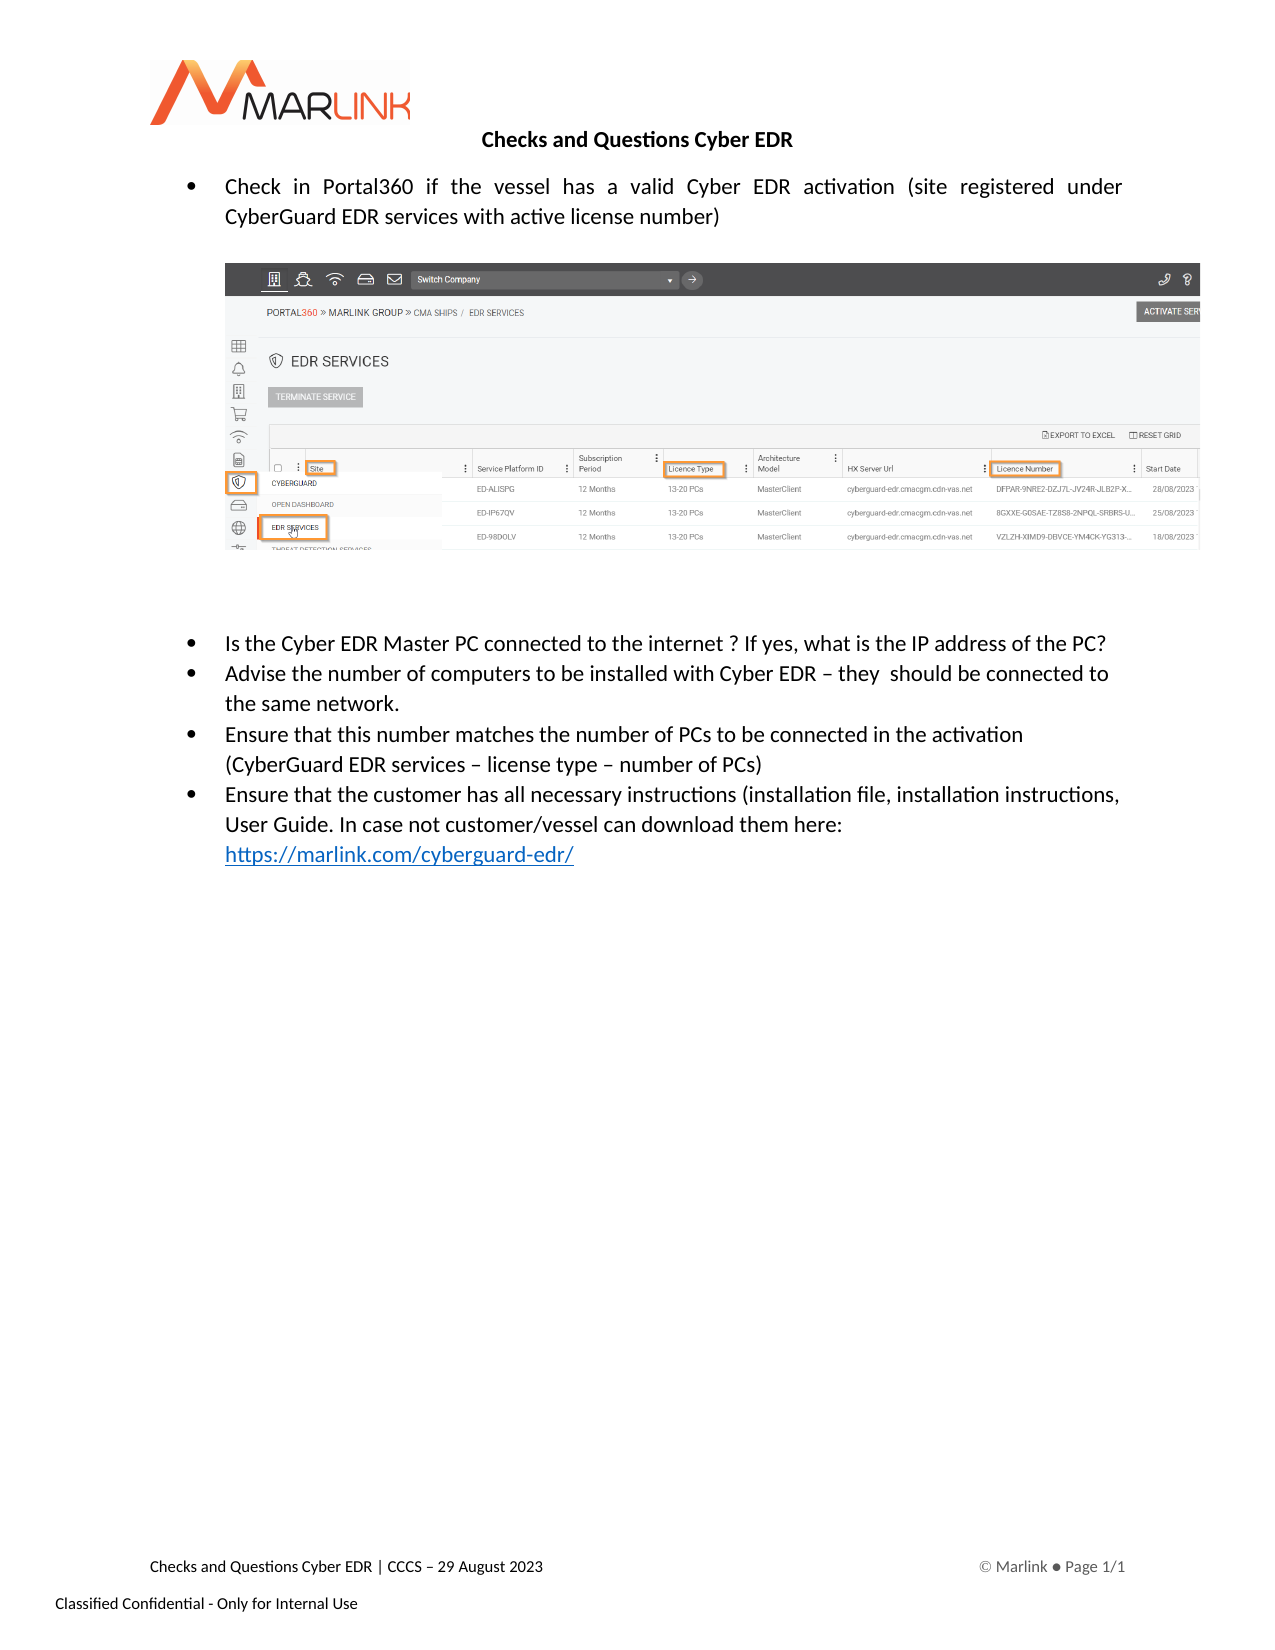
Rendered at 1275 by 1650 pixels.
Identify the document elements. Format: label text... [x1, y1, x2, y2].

text Checks and Questions Cyber EDR [150, 125, 1125, 153]
list Ensure that this number matches the number of PCs to be connected in the activation (CyberGuard EDR services – license type – number of PCs) [187, 720, 1125, 778]
list Check in Portal360 if the vessel has a valid Cyber EDR activation (site registered under CyberGuard EDR services with active license number) [187, 172, 1125, 230]
picture [225, 262, 1200, 550]
list Ensure that the customer has all necessary instructions (installation file, installation instructions, User Guide. In case not customer/vessel can download them here: https://marlink.com/cyberguard-edr/ [187, 780, 1125, 869]
list Advise the number of computers to be installed with Cyber EDR – they should be connected to the same network. [187, 659, 1125, 718]
list Is the Cyber EDR Master PC connected to the internet ? If yes, what is the IP address of the PC? [187, 629, 1125, 657]
picture [150, 60, 410, 125]
